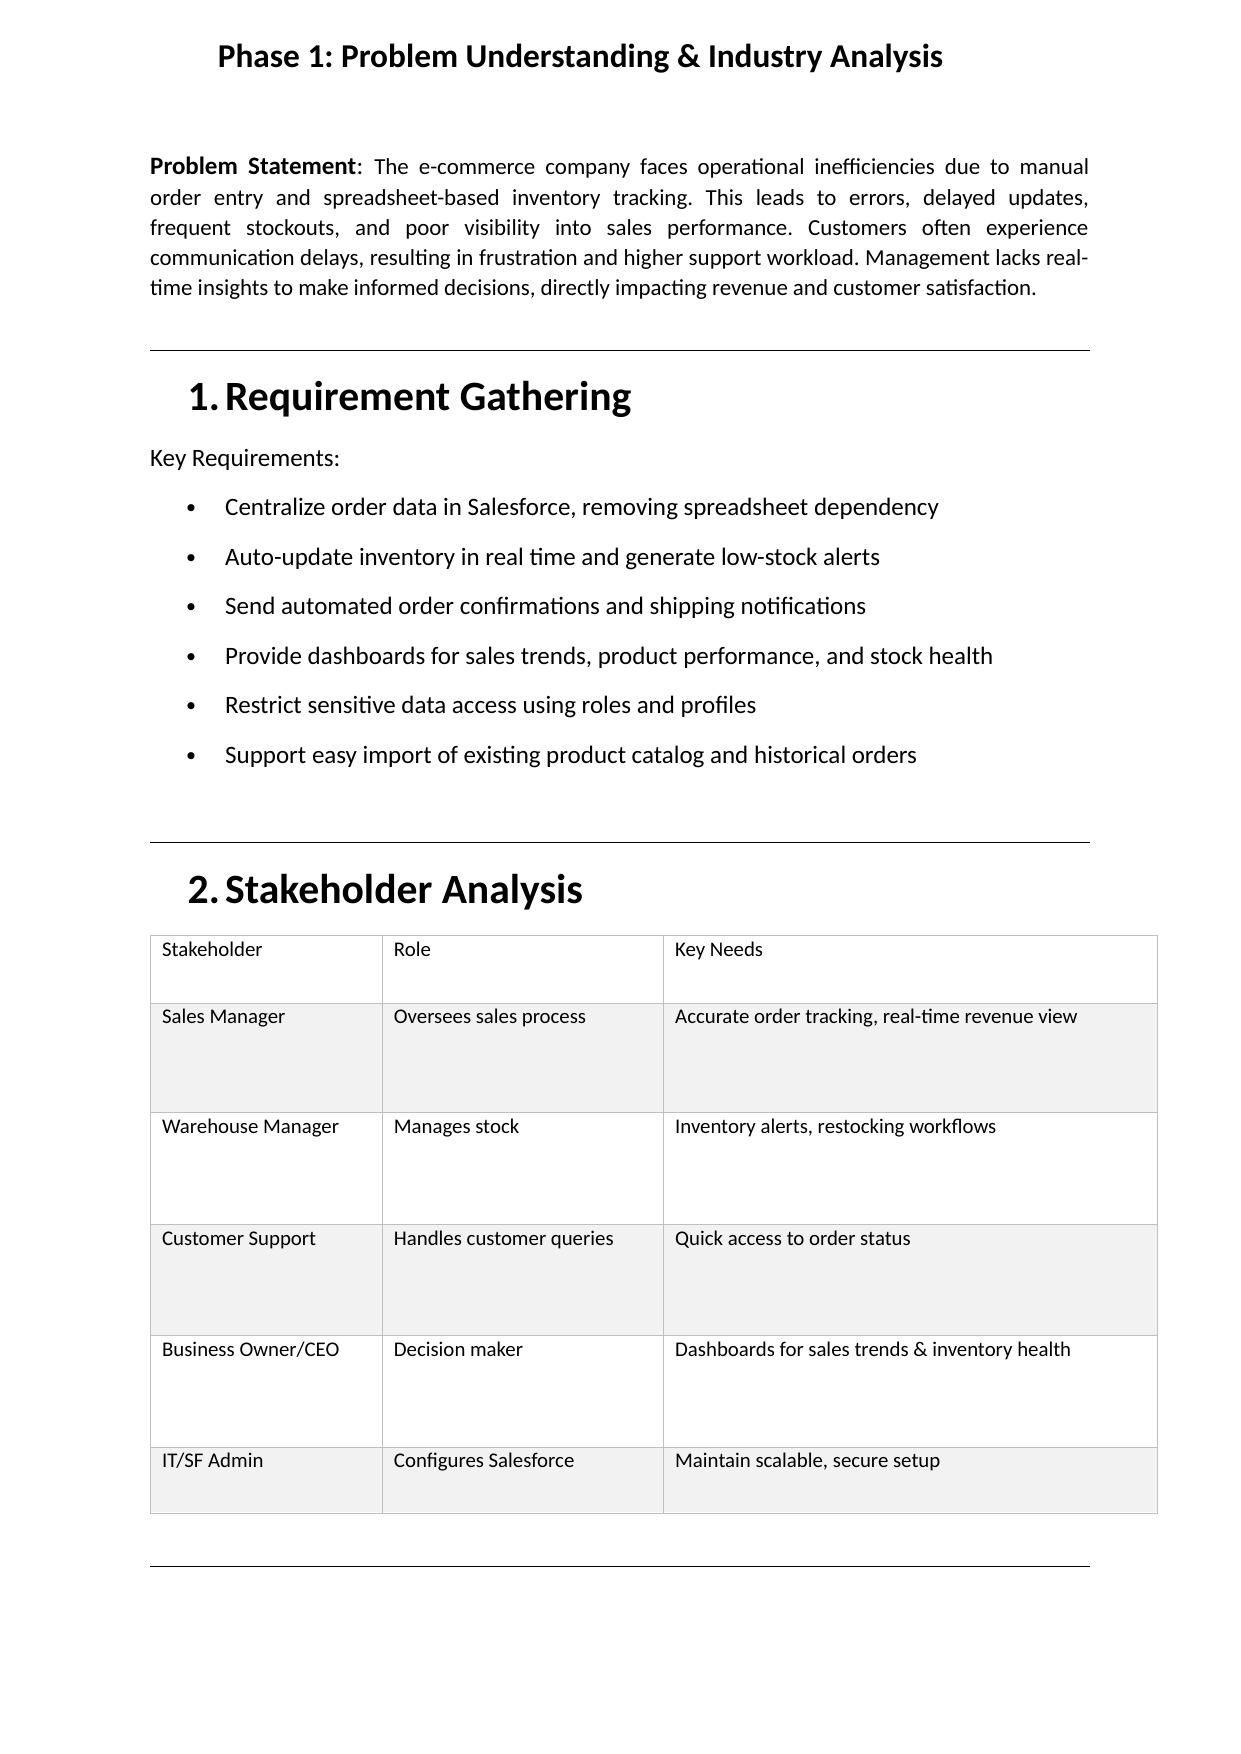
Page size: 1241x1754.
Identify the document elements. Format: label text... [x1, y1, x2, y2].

table_cell Sales Manager [151, 1004, 382, 1112]
table_cell Manages stock [383, 1113, 663, 1224]
table_cell Handles customer queries [383, 1225, 663, 1335]
list Provide dashboards for sales trends, product performance, and stock health [187, 640, 1090, 671]
table_cell Inventory alerts, restocking workflows [664, 1113, 1157, 1224]
table_cell Warehouse Manager [151, 1113, 382, 1224]
table_cell IT/SF Admin [151, 1448, 382, 1512]
table_cell Dashboards for sales trends & inventory health [664, 1336, 1157, 1447]
text Problem Statement: The e-commerce company faces operational inefficiencies due to manual order entry and spreadsheet-based inventory tracking. This leads to errors, delayed updates, frequent stockouts, and poor visibility into sales performance. Customers often experience communication delays, resulting in frustration and higher support workload. Management lacks real-time insights to make informed decisions, directly impacting revenue and customer satisfaction. [150, 150, 1090, 301]
table_header Stakeholder [151, 936, 382, 1003]
table_cell Accurate order tracking, real-time revenue view [664, 1004, 1157, 1112]
list Requirement Gathering [187, 370, 1090, 421]
table_cell Oversees sales process [383, 1004, 663, 1112]
list Restrict sensitive data access using roles and profiles [187, 690, 1090, 720]
table_cell Business Owner/CEO [151, 1336, 382, 1447]
table_cell Configures Salesforce [383, 1448, 663, 1512]
list Auto-update inventory in real time and generate low-stock alerts [187, 541, 1090, 571]
list Send automated order confirmations and shipping notifications [187, 591, 1090, 621]
text Key Requirements: [150, 442, 1090, 472]
table_header Key Needs [664, 936, 1157, 1003]
list Stakeholder Analysis [187, 863, 1090, 914]
table_cell Maintain scalable, secure setup [664, 1448, 1157, 1512]
table_header Role [383, 936, 663, 1003]
table_cell Quick access to order status [664, 1225, 1157, 1335]
table_cell Customer Support [151, 1225, 382, 1335]
list Support easy import of existing product catalog and historical orders [187, 739, 1090, 770]
list Centralize order data in Salesforce, removing spreadsheet dependency [187, 491, 1090, 522]
table_cell Decision maker [383, 1336, 663, 1447]
